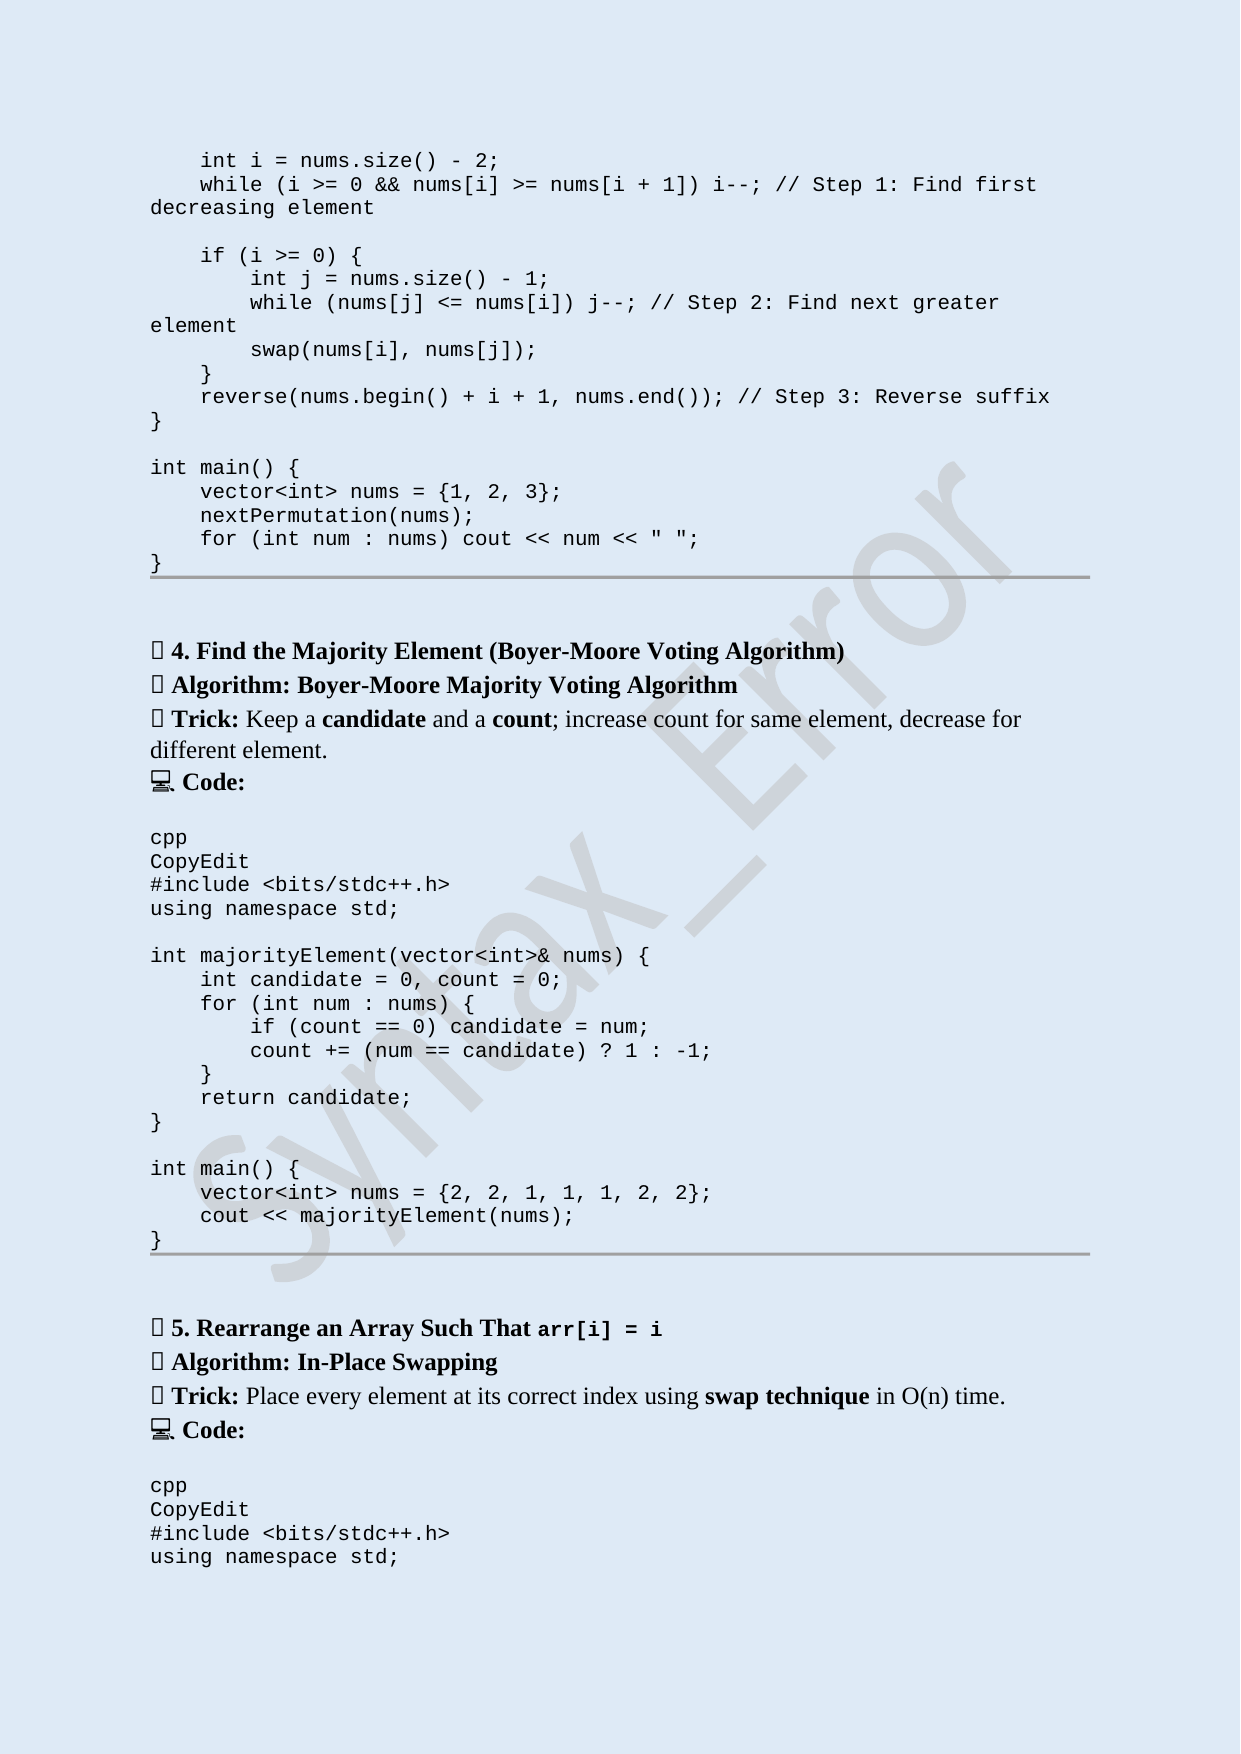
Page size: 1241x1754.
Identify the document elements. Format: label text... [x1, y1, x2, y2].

text } [150, 410, 1090, 434]
text } [150, 552, 1090, 575]
text cpp [150, 1475, 1090, 1499]
text if (i >= 0) { [150, 244, 1090, 268]
text } [150, 363, 1090, 386]
text swap(nums[i], nums[j]); [150, 339, 1090, 363]
text if (count == 0) candidate = num; [150, 1016, 1090, 1040]
text for (int num : nums) { [150, 992, 1090, 1016]
text } [150, 1063, 1090, 1087]
text int candidate = 0, count = 0; [150, 969, 1090, 992]
text vector<int> nums = {1, 2, 3}; [150, 481, 1090, 505]
text CopyEdit [150, 1499, 1090, 1522]
text while (i >= 0 && nums[i] >= nums[i + 1]) i--; // Step 1: Find first decreasing element [150, 174, 1090, 221]
text using namespace std; [150, 898, 1090, 922]
text int i = nums.size() - 2; [150, 150, 1090, 174]
text return candidate; [150, 1087, 1090, 1111]
text int majorityElement(vector<int>& nums) { [150, 945, 1090, 969]
text int main() { [150, 457, 1090, 481]
text } [150, 1111, 1090, 1134]
text while (nums[j] <= nums[i]) j--; // Step 2: Find next greater element [150, 292, 1090, 339]
text ✅ 4. Find the Majority Element (Boyer-Moore Voting Algorithm) 📌 Algorithm: Boyer-Moore Majority Voting Algorithm 📌 Trick: Keep a candidate and a count; increase count for same element, decrease for different element. 💻 Code: [150, 633, 1090, 798]
text CopyEdit [150, 851, 1090, 874]
text count += (num == candidate) ? 1 : -1; [150, 1040, 1090, 1063]
text vector<int> nums = {2, 2, 1, 1, 1, 2, 2}; [150, 1182, 1090, 1205]
text cpp [150, 827, 1090, 851]
text reverse(nums.begin() + i + 1, nums.end()); // Step 3: Reverse suffix [150, 386, 1090, 410]
text nextPermutation(nums); [150, 505, 1090, 528]
text #include <bits/stdc++.h> [150, 1522, 1090, 1546]
text int j = nums.size() - 1; [150, 268, 1090, 292]
text } [150, 1229, 1090, 1252]
text using namespace std; [150, 1546, 1090, 1570]
text for (int num : nums) cout << num << " "; [150, 528, 1090, 552]
text cout << majorityElement(nums); [150, 1205, 1090, 1229]
text int main() { [150, 1158, 1090, 1182]
text #include <bits/stdc++.h> [150, 874, 1090, 898]
text ✅ 5. Rearrange an Array Such That arr[i] = i 📌 Algorithm: In-Place Swapping 📌 Trick: Place every element at its correct index using swap technique in O(n) time. 💻 Code: [150, 1310, 1090, 1446]
